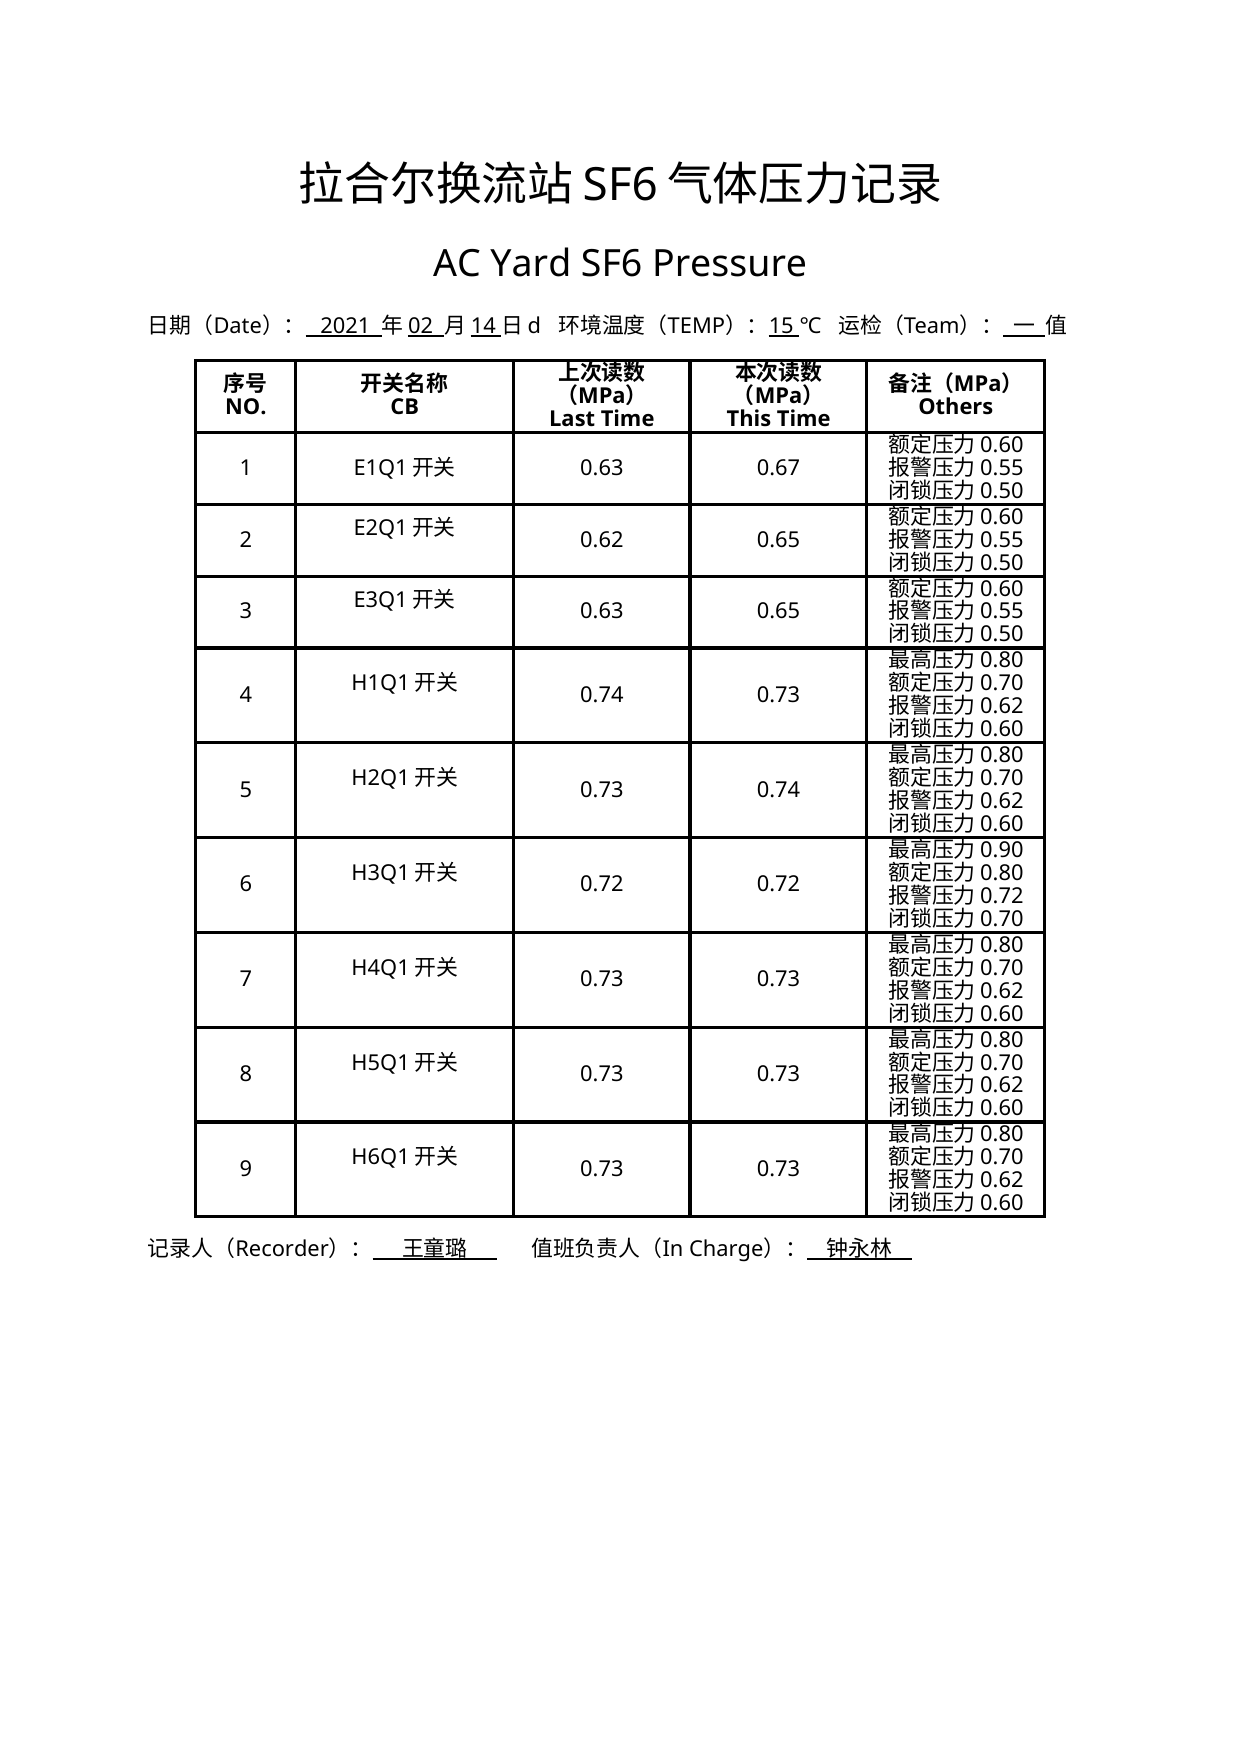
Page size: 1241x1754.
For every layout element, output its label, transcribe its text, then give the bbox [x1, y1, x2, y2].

table_cell 0.63 [515, 578, 688, 646]
table_cell 0.63 [515, 434, 688, 503]
table_cell 0.72 [692, 839, 865, 931]
table_cell 额定压力0.60 报警压力0.55 闭锁压力0.50 [868, 578, 1043, 646]
table_cell H1Q1开关 [297, 650, 512, 741]
table_cell 0.65 [692, 506, 865, 574]
table_cell 最高压力0.80 额定压力0.70 报警压力0.62 闭锁压力0.60 [868, 744, 1043, 836]
table_header 本次读数（MPa） This Time [692, 362, 865, 431]
table_cell 0.73 [515, 1029, 688, 1120]
table_cell 0.73 [515, 1124, 688, 1215]
table_cell 0.65 [692, 578, 865, 646]
table_cell H5Q1开关 [297, 1029, 512, 1120]
table_cell 7 [197, 934, 294, 1026]
text 记录人（Recorder）： 王童璐 值班负责人（In Charge）： 钟永林 [148, 1231, 1093, 1262]
table_header 序号 NO. [197, 362, 294, 431]
table_cell E3Q1开关 [297, 578, 512, 646]
table_cell 0.73 [515, 934, 688, 1026]
table_header 开关名称 CB [297, 362, 512, 431]
table_cell 最高压力0.80 额定压力0.70 报警压力0.62 闭锁压力0.60 [868, 934, 1043, 1026]
table_cell 0.74 [515, 650, 688, 741]
table_cell 0.72 [515, 839, 688, 931]
table_cell E1Q1开关 [297, 434, 512, 503]
table_cell 9 [197, 1124, 294, 1215]
table_cell 最高压力0.90 额定压力0.80 报警压力0.72 闭锁压力0.70 [868, 839, 1043, 931]
table_cell 额定压力0.60 报警压力0.55 闭锁压力0.50 [868, 506, 1043, 574]
table_cell 最高压力0.80 额定压力0.70 报警压力0.62 闭锁压力0.60 [868, 1029, 1043, 1120]
text AC Yard SF6 Pressure [148, 236, 1093, 287]
table_cell 0.73 [515, 744, 688, 836]
text 日期（Date）： 2021 年02 月14 日d 环境温度（TEMP）：15 ℃ 运检（Team）： 一 值 [148, 308, 1093, 340]
table_cell 5 [197, 744, 294, 836]
table_cell 0.73 [692, 650, 865, 741]
table_cell H4Q1开关 [297, 934, 512, 1026]
table_header 上次读数（MPa） Last Time [515, 362, 688, 431]
table_cell 额定压力0.60 报警压力0.55 闭锁压力0.50 [868, 434, 1043, 503]
table_cell 0.67 [692, 434, 865, 503]
table_cell 0.73 [692, 934, 865, 1026]
table_cell 2 [197, 506, 294, 574]
table_cell H2Q1开关 [297, 744, 512, 836]
table_cell 0.73 [692, 1029, 865, 1120]
table_cell H6Q1开关 [297, 1124, 512, 1215]
table_cell 0.73 [692, 1124, 865, 1215]
table_cell 6 [197, 839, 294, 931]
table_cell 8 [197, 1029, 294, 1120]
table_cell 4 [197, 650, 294, 741]
table_cell 最高压力0.80 额定压力0.70 报警压力0.62 闭锁压力0.60 [868, 1124, 1043, 1215]
table_header 备注（MPa） Others [868, 362, 1043, 431]
table_cell H3Q1开关 [297, 839, 512, 931]
table_cell 3 [197, 578, 294, 646]
table_cell 0.74 [692, 744, 865, 836]
text 拉合尔换流站SF6气体压力记录 [148, 148, 1093, 214]
table_cell 1 [197, 434, 294, 503]
table_cell 最高压力0.80 额定压力0.70 报警压力0.62 闭锁压力0.60 [868, 650, 1043, 741]
table_cell E2Q1开关 [297, 506, 512, 574]
table_cell 0.62 [515, 506, 688, 574]
